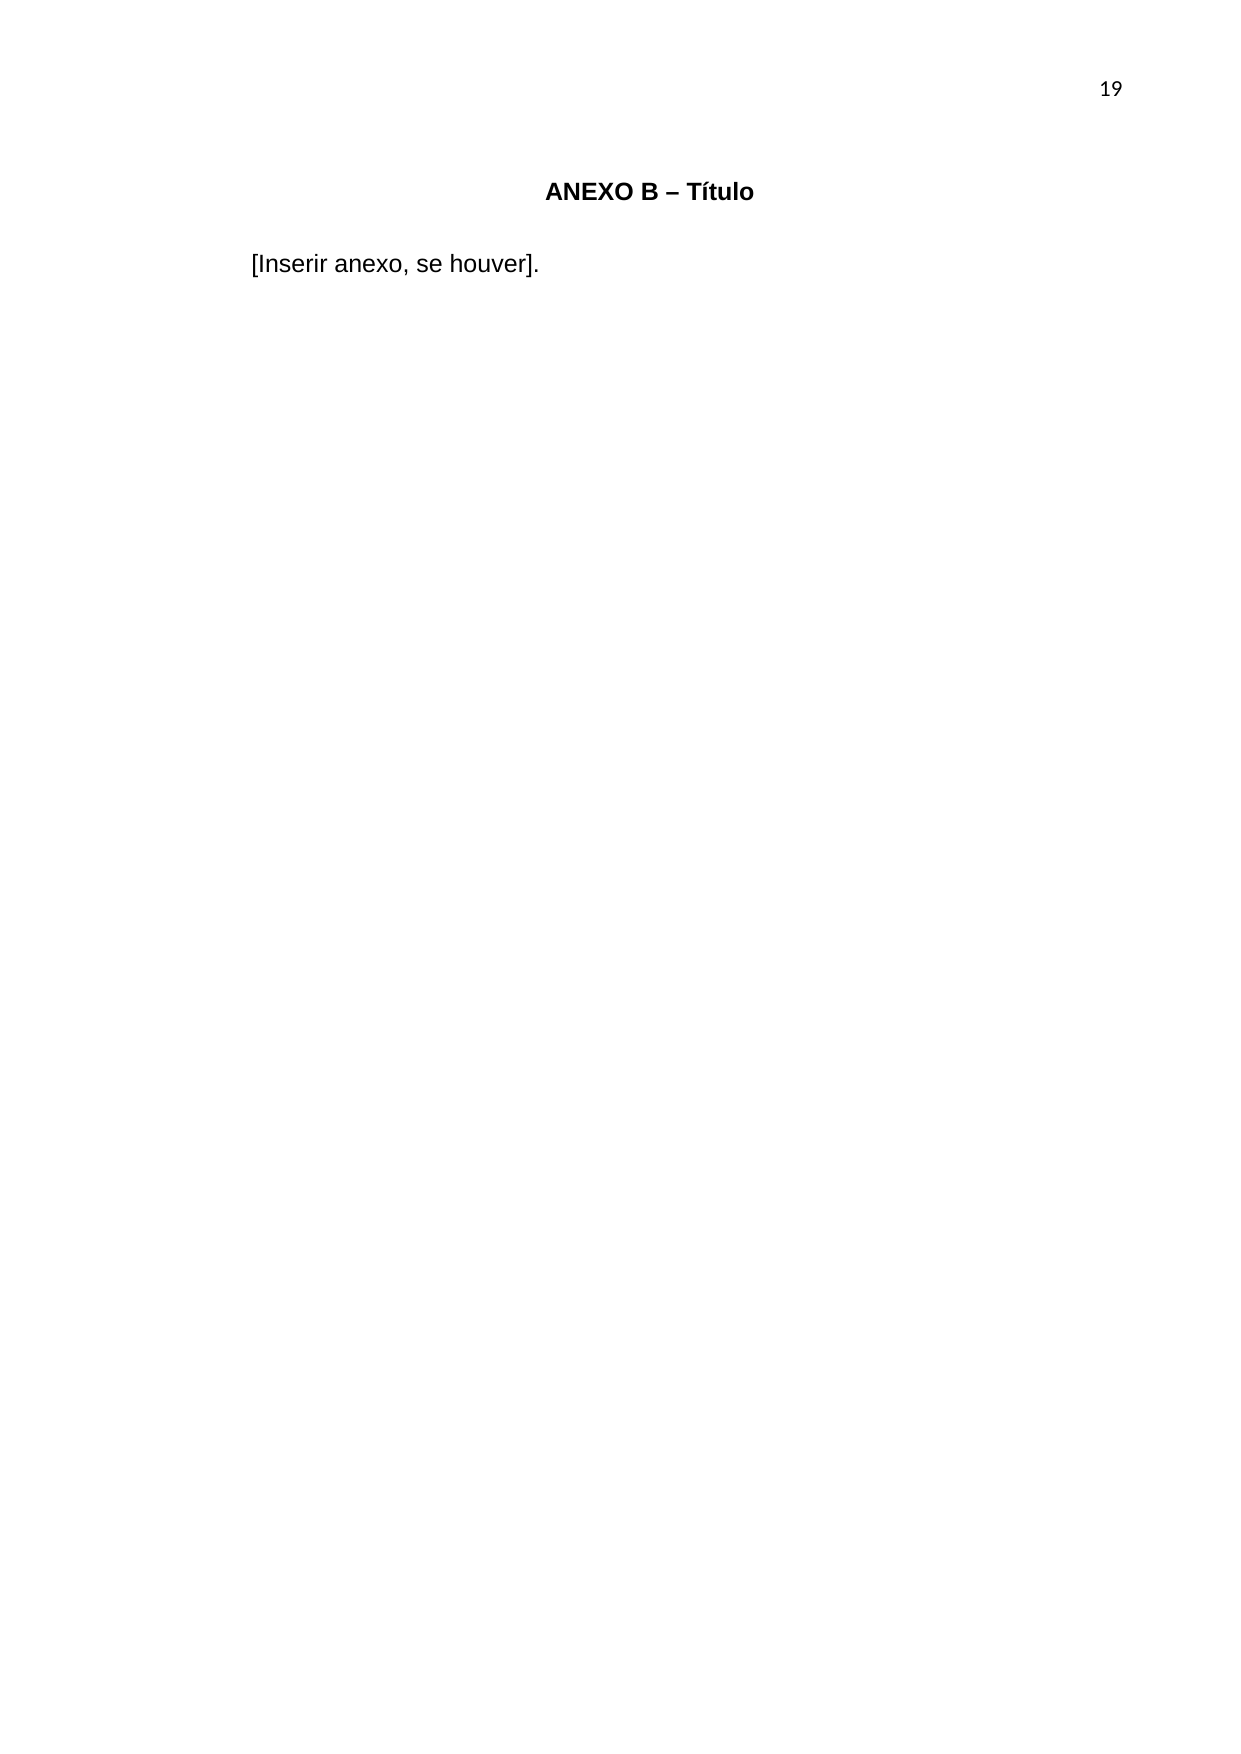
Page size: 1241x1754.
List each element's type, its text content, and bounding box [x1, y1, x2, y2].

subtitle ANEXO B – Título [177, 177, 1122, 206]
text [Inserir anexo, se houver]. [177, 249, 1122, 278]
